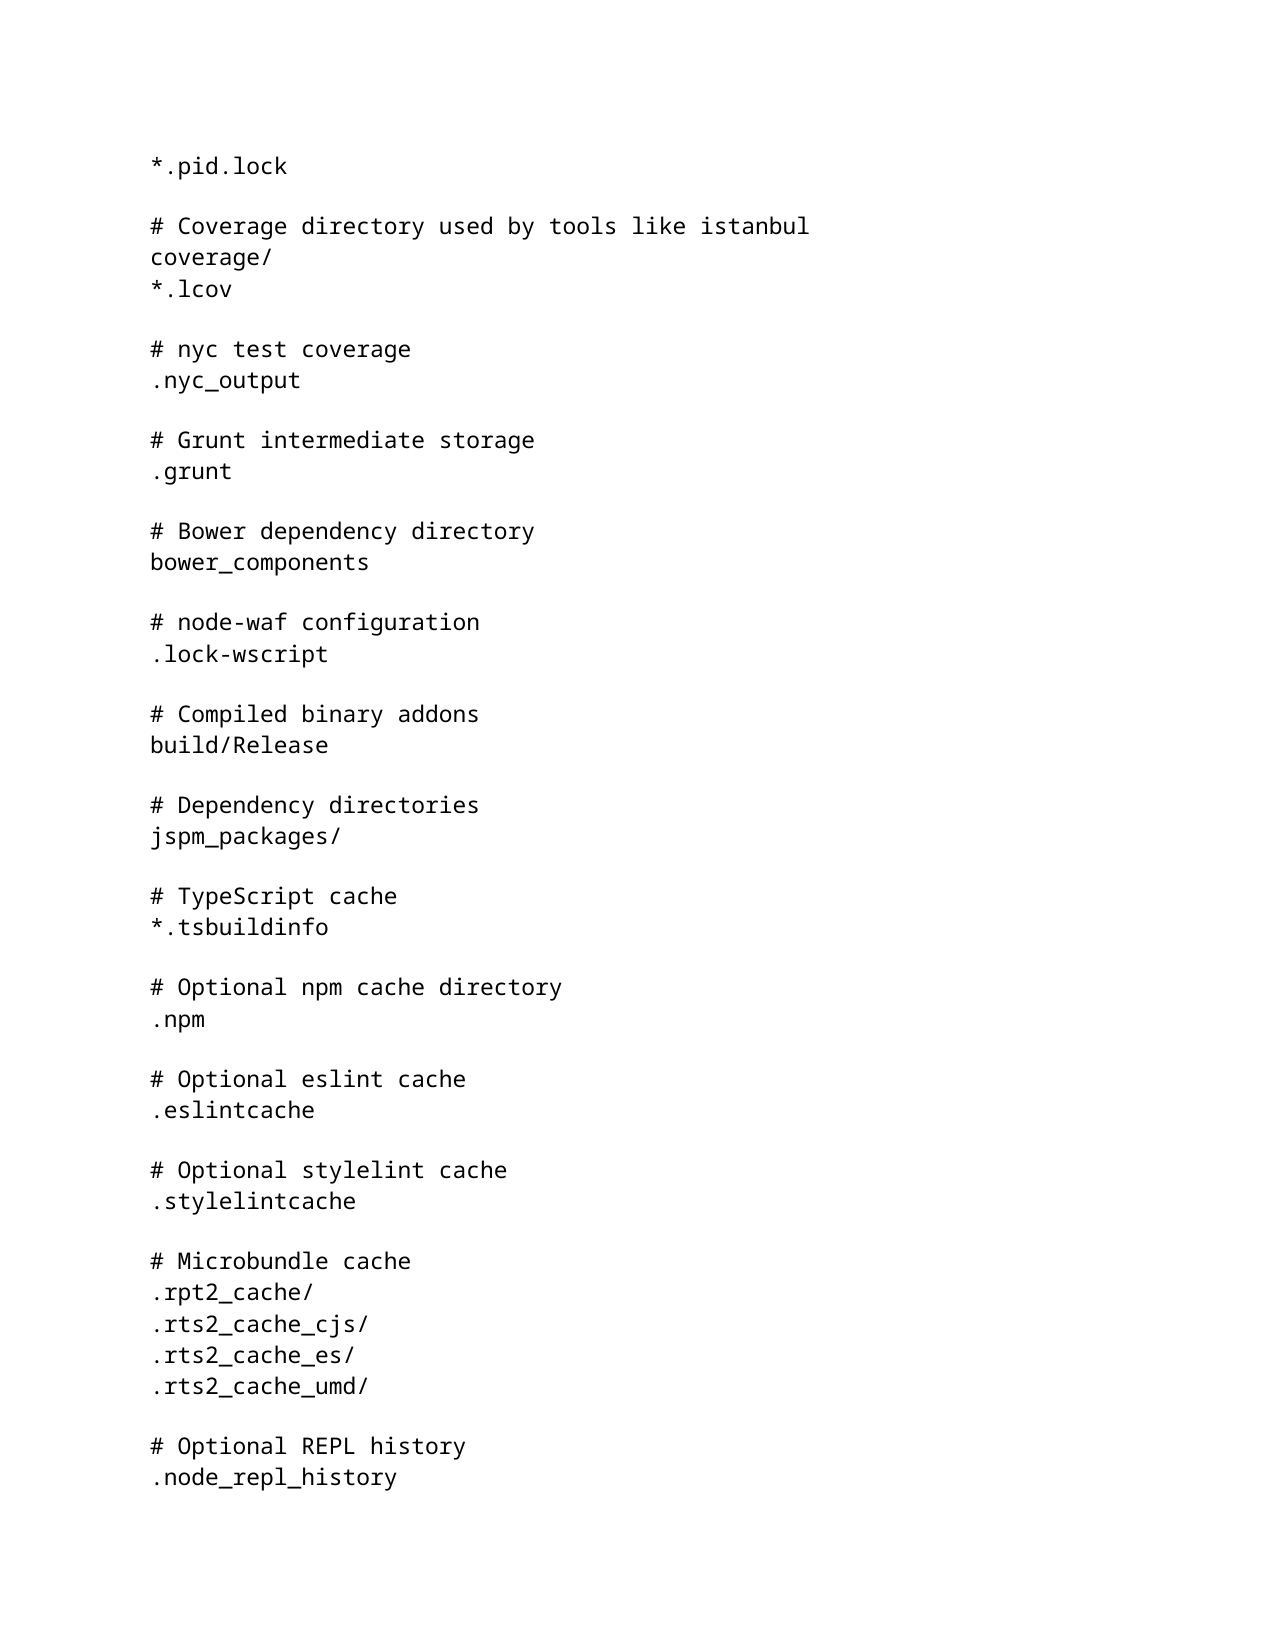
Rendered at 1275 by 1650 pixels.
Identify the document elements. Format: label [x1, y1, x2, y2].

text [150, 150, 1125, 1492]
